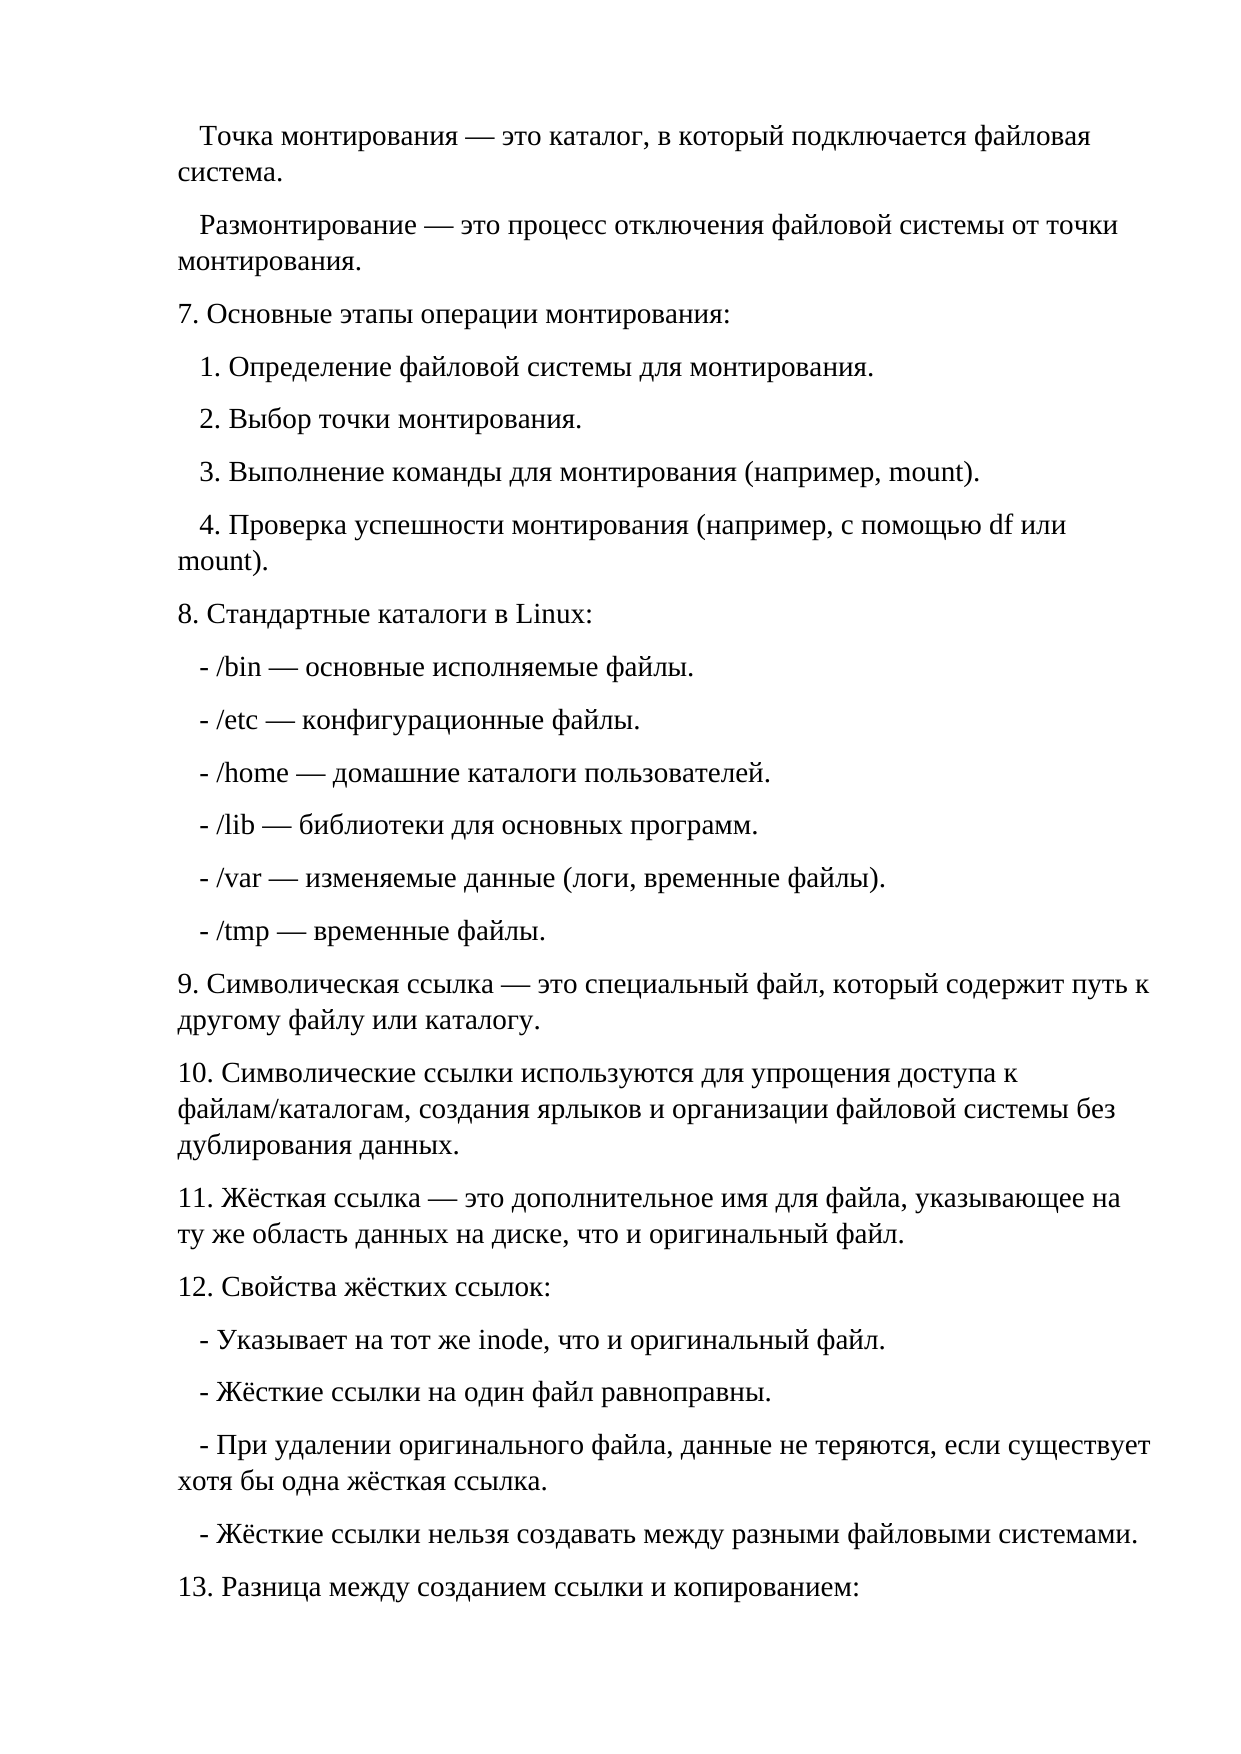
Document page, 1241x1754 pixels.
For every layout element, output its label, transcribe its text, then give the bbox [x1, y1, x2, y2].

text 8. Стандартные каталоги в Linux: [177, 596, 1152, 630]
text Точка монтирования — это каталог, в который подключается файловая система. [177, 118, 1152, 188]
text 1. Определение файловой системы для монтирования. [177, 349, 1152, 382]
text - Жёсткие ссылки на один файл равноправны. [177, 1374, 1152, 1408]
text - /home — домашние каталоги пользователей. [177, 755, 1152, 788]
text - /lib — библиотеки для основных программ. [177, 807, 1152, 841]
text 11. Жёсткая ссылка — это дополнительное имя для файла, указывающее на ту же область данных на диске, что и оригинальный файл. [177, 1180, 1152, 1250]
text - Указывает на тот же inode, что и оригинальный файл. [177, 1322, 1152, 1355]
text 13. Разница между созданием ссылки и копированием: [177, 1569, 1152, 1603]
text - /bin — основные исполняемые файлы. [177, 649, 1152, 683]
text 10. Символические ссылки используются для упрощения доступа к файлам/каталогам, создания ярлыков и организации файловой системы без дублирования данных. [177, 1055, 1152, 1161]
text 2. Выбор точки монтирования. [177, 402, 1152, 435]
text Размонтирование — это процесс отключения файловой системы от точки монтирования. [177, 207, 1152, 277]
text 4. Проверка успешности монтирования (например, с помощью df или mount). [177, 507, 1152, 577]
text - При удалении оригинального файла, данные не теряются, если существует хотя бы одна жёсткая ссылка. [177, 1427, 1152, 1497]
text - Жёсткие ссылки нельзя создавать между разными файловыми системами. [177, 1516, 1152, 1550]
text 3. Выполнение команды для монтирования (например, mount). [177, 454, 1152, 488]
text 9. Символическая ссылка — это специальный файл, который содержит путь к другому файлу или каталогу. [177, 966, 1152, 1036]
text 12. Свойства жёстких ссылок: [177, 1269, 1152, 1302]
text - /tmp — временные файлы. [177, 913, 1152, 947]
text 7. Основные этапы операции монтирования: [177, 296, 1152, 329]
text - /var — изменяемые данные (логи, временные файлы). [177, 860, 1152, 894]
text - /etc — конфигурационные файлы. [177, 702, 1152, 735]
